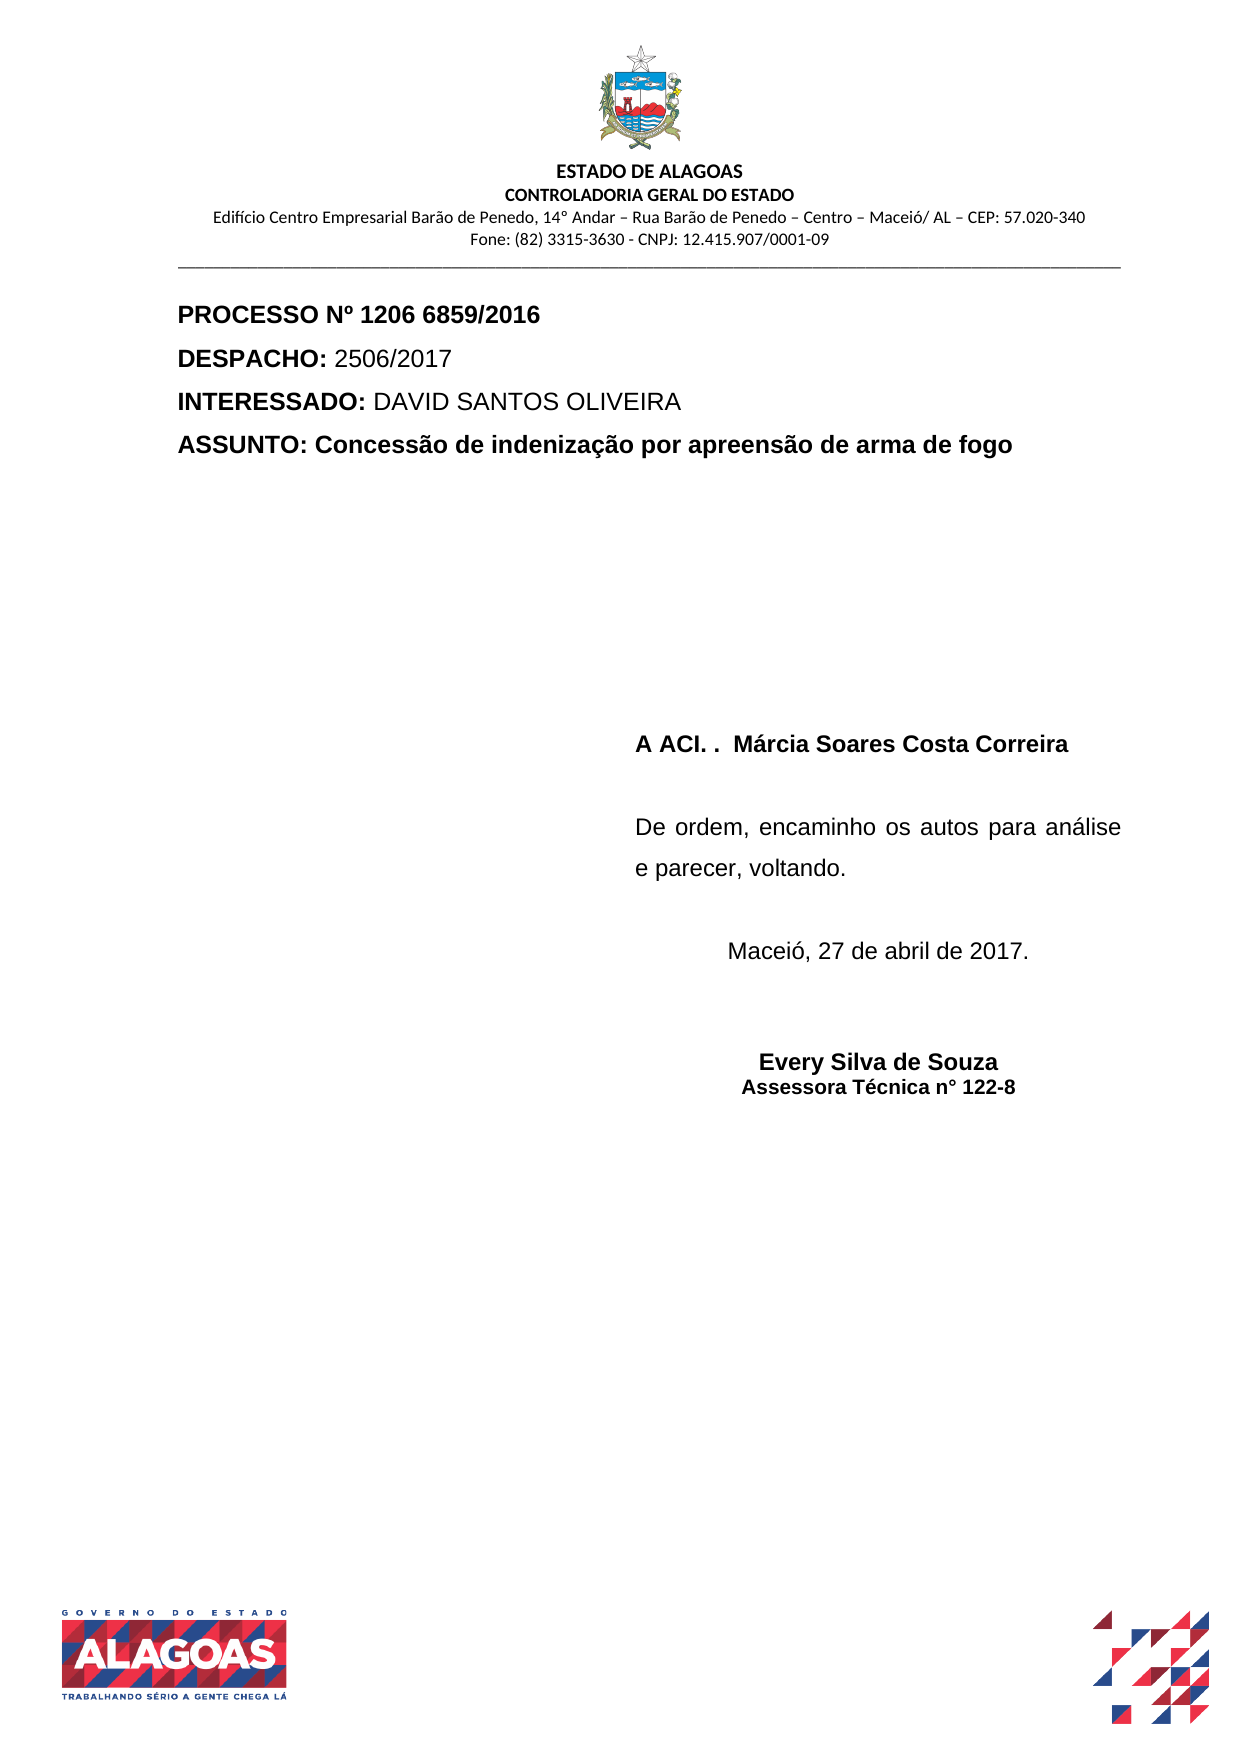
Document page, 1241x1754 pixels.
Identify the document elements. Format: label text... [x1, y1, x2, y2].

text De ordem, encaminho os autos para análise e parecer, voltando. [635, 813, 1122, 882]
text Assessora Técnica n° 122-8 [635, 1075, 1122, 1099]
picture [1092, 1610, 1209, 1724]
picture [598, 45, 682, 150]
picture [61, 1610, 287, 1700]
text INTERESSADO: DAVID SANTOS OLIVEIRA [177, 387, 1122, 415]
text ASSUNTO: Concessão de indenização por apreensão de arma de fogo [177, 430, 1122, 458]
text Maceió, 27 de abril de 2017. [635, 937, 1122, 965]
text DESPACHO: 2506/2017 [177, 343, 1122, 372]
text PROCESSO Nº 1206 6859/2016 [177, 300, 1122, 329]
text A ACI. . Márcia Soares Costa Correira [635, 730, 1122, 757]
text Every Silva de Souza [635, 1047, 1122, 1075]
